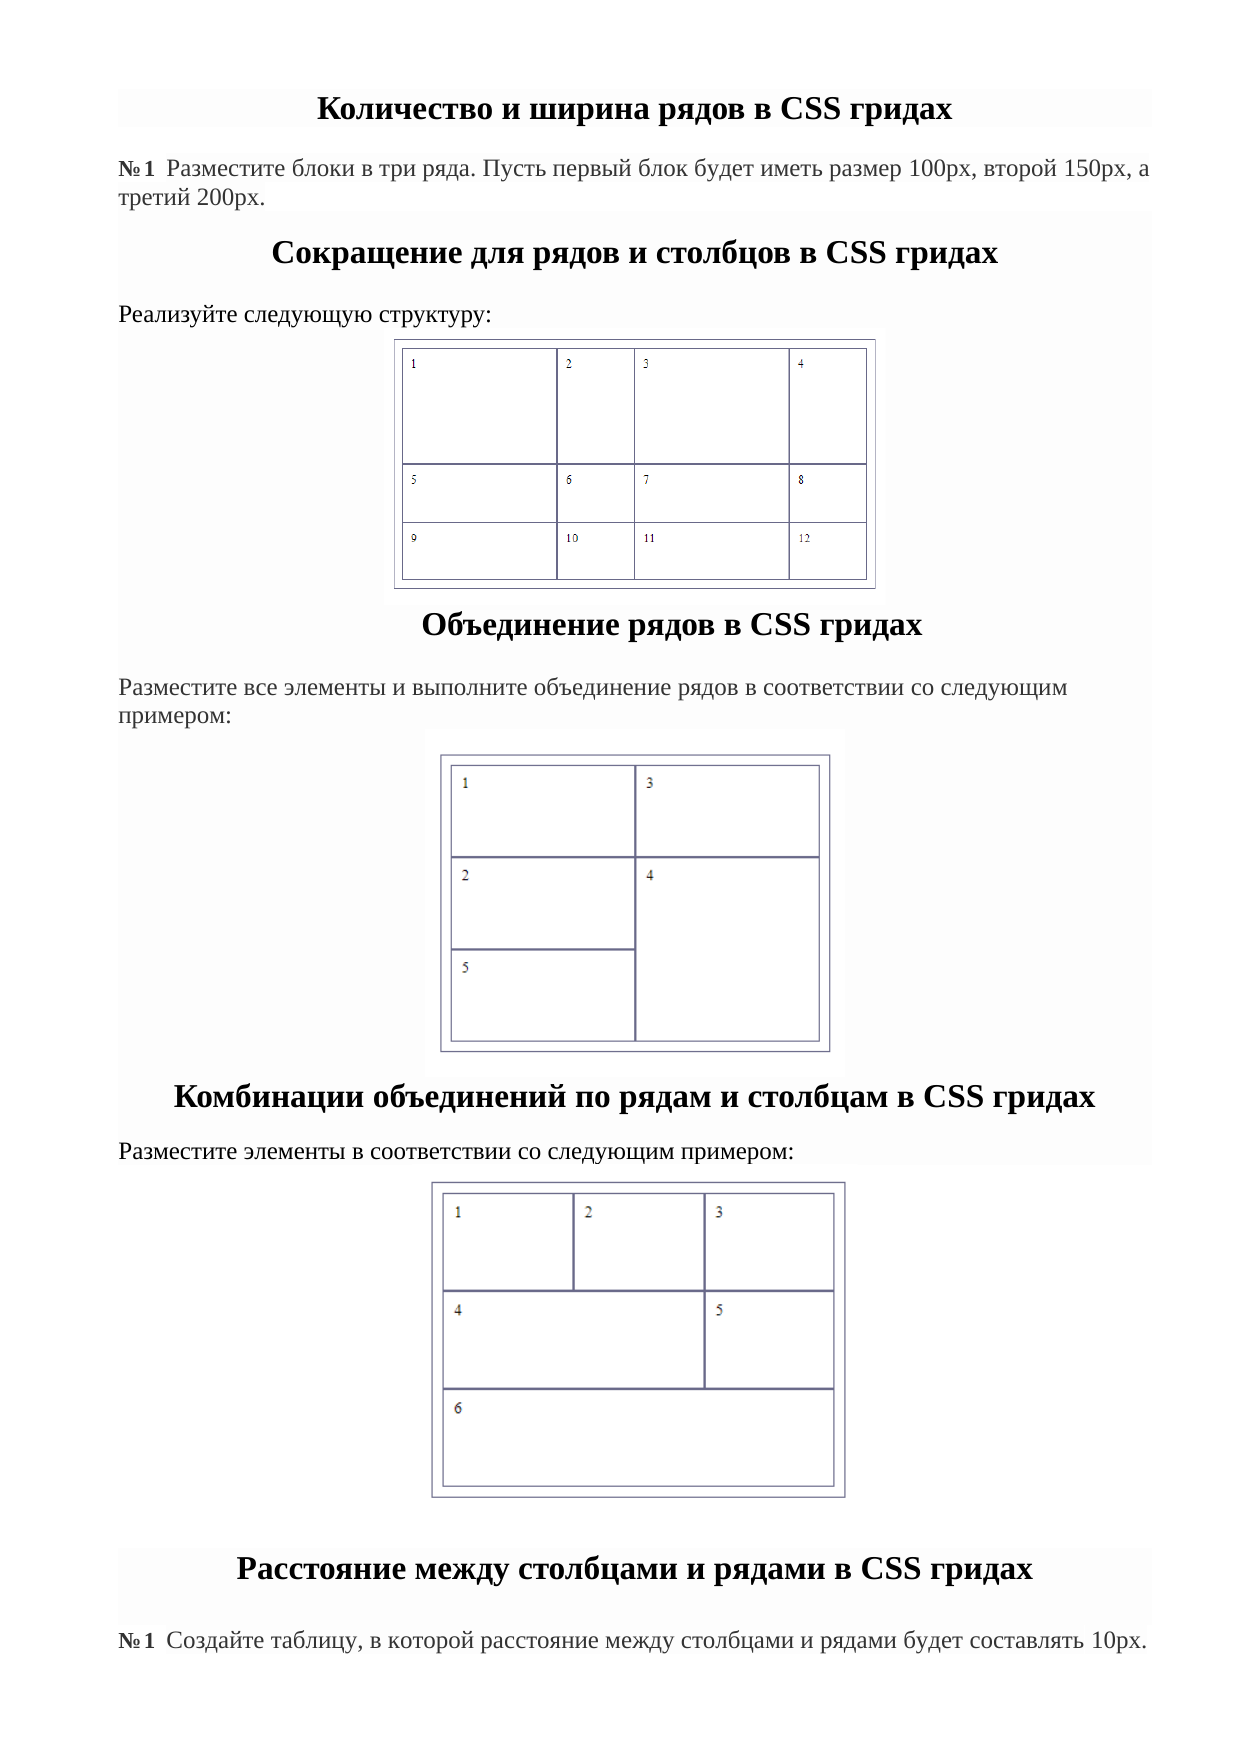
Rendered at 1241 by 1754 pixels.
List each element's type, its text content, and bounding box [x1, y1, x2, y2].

text Разместите все элементы и выполните объединение рядов в соответствии со следующим примером: [232, 672, 1152, 729]
text Реализуйте следующую структуру: [118, 299, 1152, 328]
text Комбинации объединений по рядам и столбцам в CSS гридах [118, 1076, 1152, 1114]
text Количество и ширина рядов в CSS гридах [118, 89, 1152, 127]
picture [412, 1164, 858, 1520]
picture [384, 328, 886, 605]
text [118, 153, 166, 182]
text Расстояние между столбцами и рядами в CSS гридах [118, 1548, 1152, 1587]
text Сокращение для рядов и столбцов в CSS гридах [118, 232, 1152, 271]
picture [425, 729, 845, 1077]
text Разместите элементы в соответствии со следующим примером: [118, 1136, 1152, 1165]
text №1 Разместите блоки в три ряда. Пусть первый блок будет иметь размер 100px, второй 150px, а третий 200px. [265, 153, 1152, 211]
text Объединение рядов в CSS гридах [118, 604, 1152, 643]
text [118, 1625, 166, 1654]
